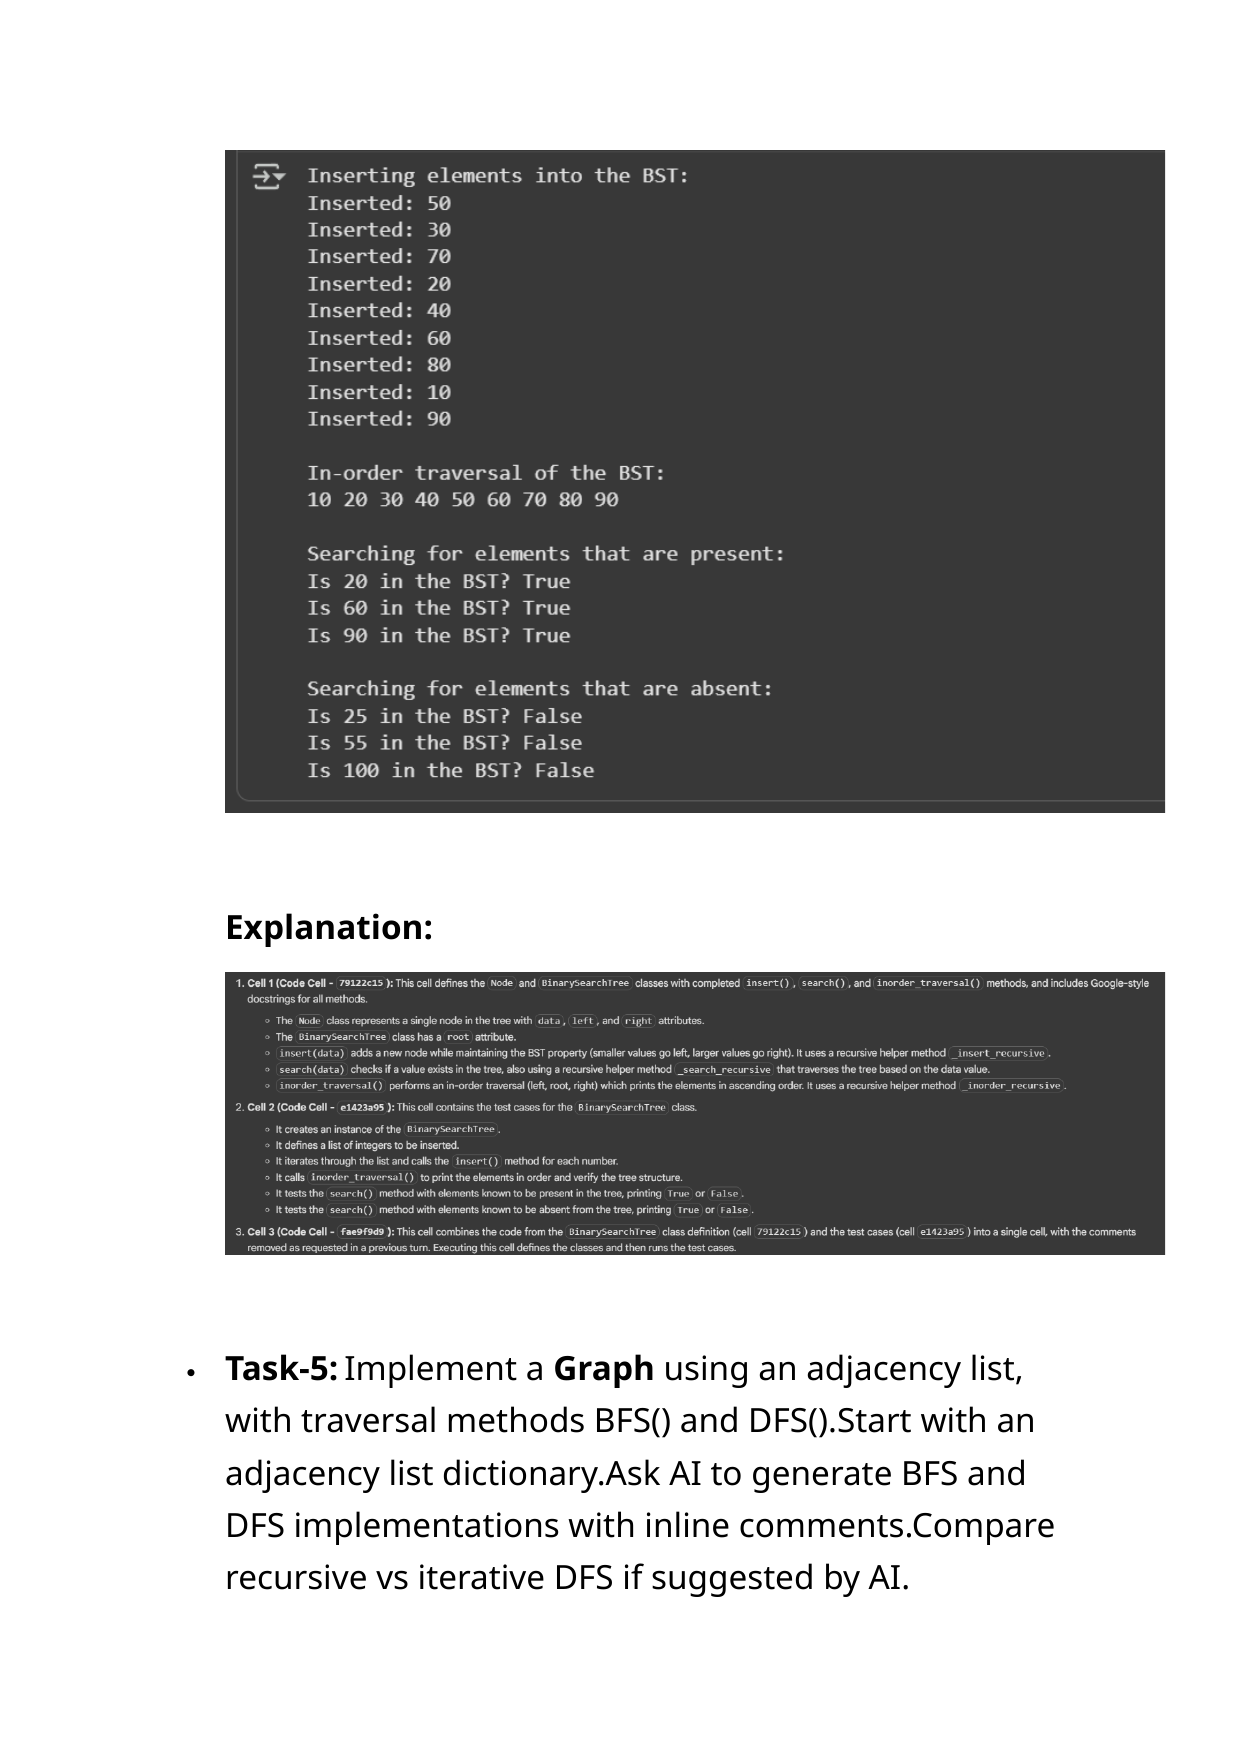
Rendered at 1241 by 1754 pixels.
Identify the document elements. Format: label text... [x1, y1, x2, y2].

text Explanation: [225, 903, 1090, 949]
picture [225, 972, 1166, 1255]
list Task-5: Implement a Graph using an adjacency list, with traversal methods BFS() and DFS().Start with an adjacency list dictionary.Ask AI to generate BFS and DFS implementations with inline comments.Compare recursive vs iterative DFS if suggested by AI. [187, 1345, 1090, 1599]
picture [225, 150, 1166, 813]
